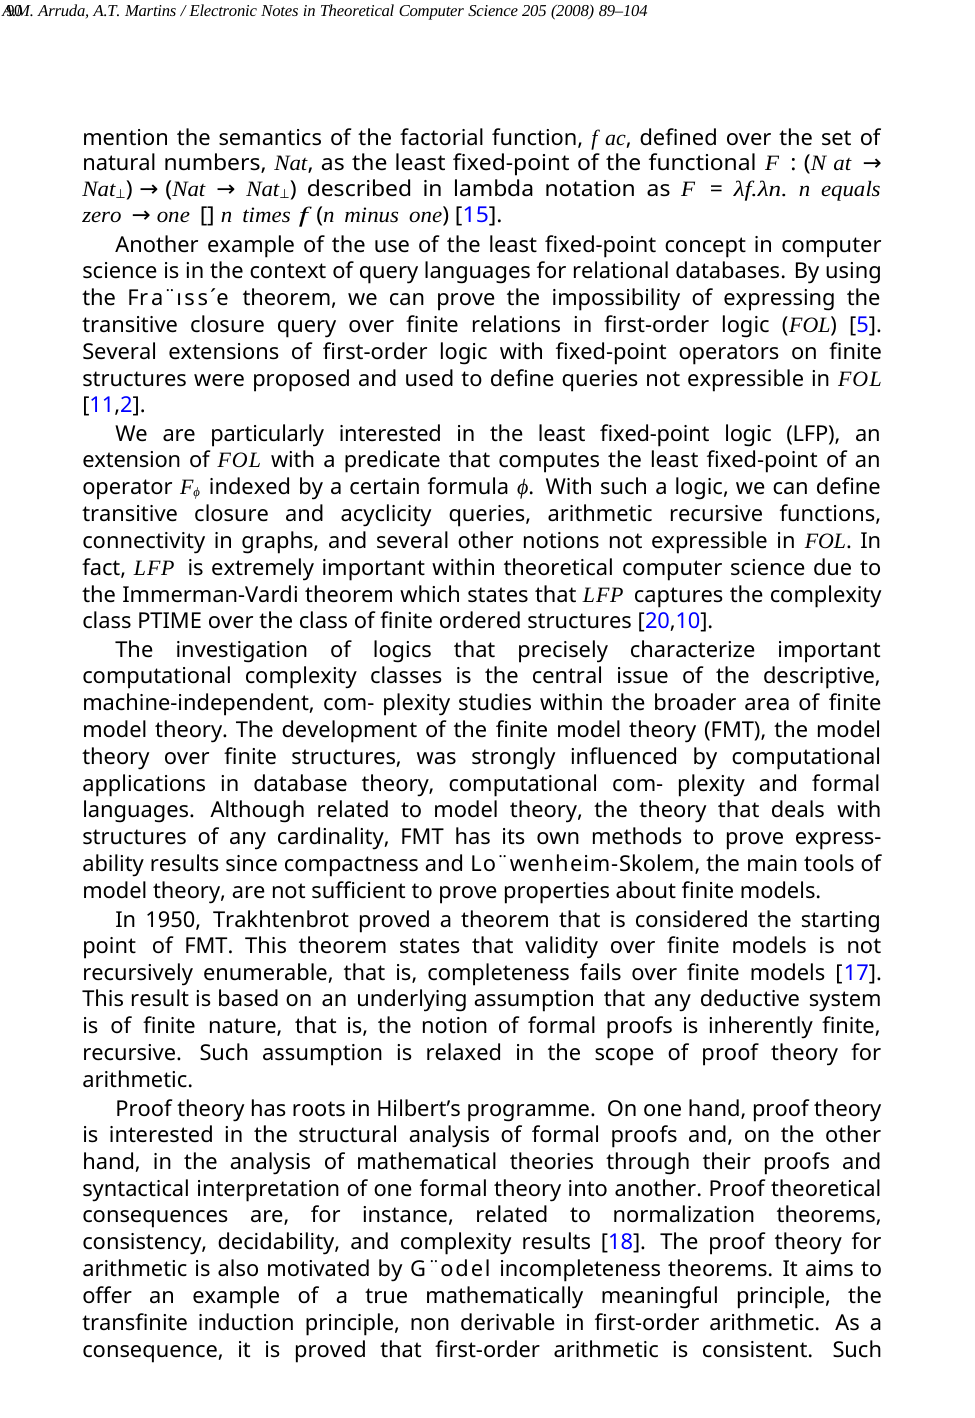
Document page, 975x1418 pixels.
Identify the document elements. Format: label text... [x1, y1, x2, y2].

text We are particularly interested in the least fixed-point logic (LFP), an extension of FOL with a predicate that computes the least fixed-point of an operator Fϕ indexed by a certain formula ϕ. With such a logic, we can define transitive closure and acyclicity queries, arithmetic recursive functions, connectivity in graphs, and several other notions not expressible in FOL. In fact, LFP is extremely important within theoretical computer science due to the Immerman-Vardi theorem which states that LFP captures the complexity class PTIME over the class of finite ordered structures [20,10]. [82, 420, 881, 635]
text mention the semantics of the factorial function, f ac, defined over the set of natural numbers, Nat, as the least fixed-point of the functional F : (N at → Nat⊥) → (Nat → Nat⊥) described in lambda notation as F = λf.λn. n equals zero → one [] n times f (n minus one) [15]. [82, 124, 881, 229]
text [82, 1095, 882, 1364]
text The investigation of logics that precisely characterize important computational complexity classes is the central issue of the descriptive, machine-independent, com- plexity studies within the broader area of finite model theory. The development of the finite model theory (FMT), the model theory over finite structures, was strongly influenced by computational applications in database theory, computational com- plexity and formal languages. Although related to model theory, the theory that deals with structures of any cardinality, FMT has its own methods to prove express- ability results since compactness and Lo¨wenheim-Skolem, the main tools of model theory, are not sufficient to prove properties about finite models. [82, 636, 881, 905]
text Another example of the use of the least fixed-point concept in computer science is in the context of query languages for relational databases. By using the Fra¨ıss´e theorem, we can prove the impossibility of expressing the transitive closure query over finite relations in first-order logic (FOL) [5]. Several extensions of first-order logic with fixed-point operators on finite structures were proposed and used to define queries not expressible in FOL [11,2]. [82, 231, 882, 419]
text In 1950, Trakhtenbrot proved a theorem that is considered the starting point of FMT. This theorem states that validity over finite models is not recursively enumerable, that is, completeness fails over finite models [17]. This result is based on an underlying assumption that any deductive system is of finite nature, that is, the notion of formal proofs is inherently finite, recursive. Such assumption is relaxed in the scope of proof theory for arithmetic. [82, 906, 882, 1094]
